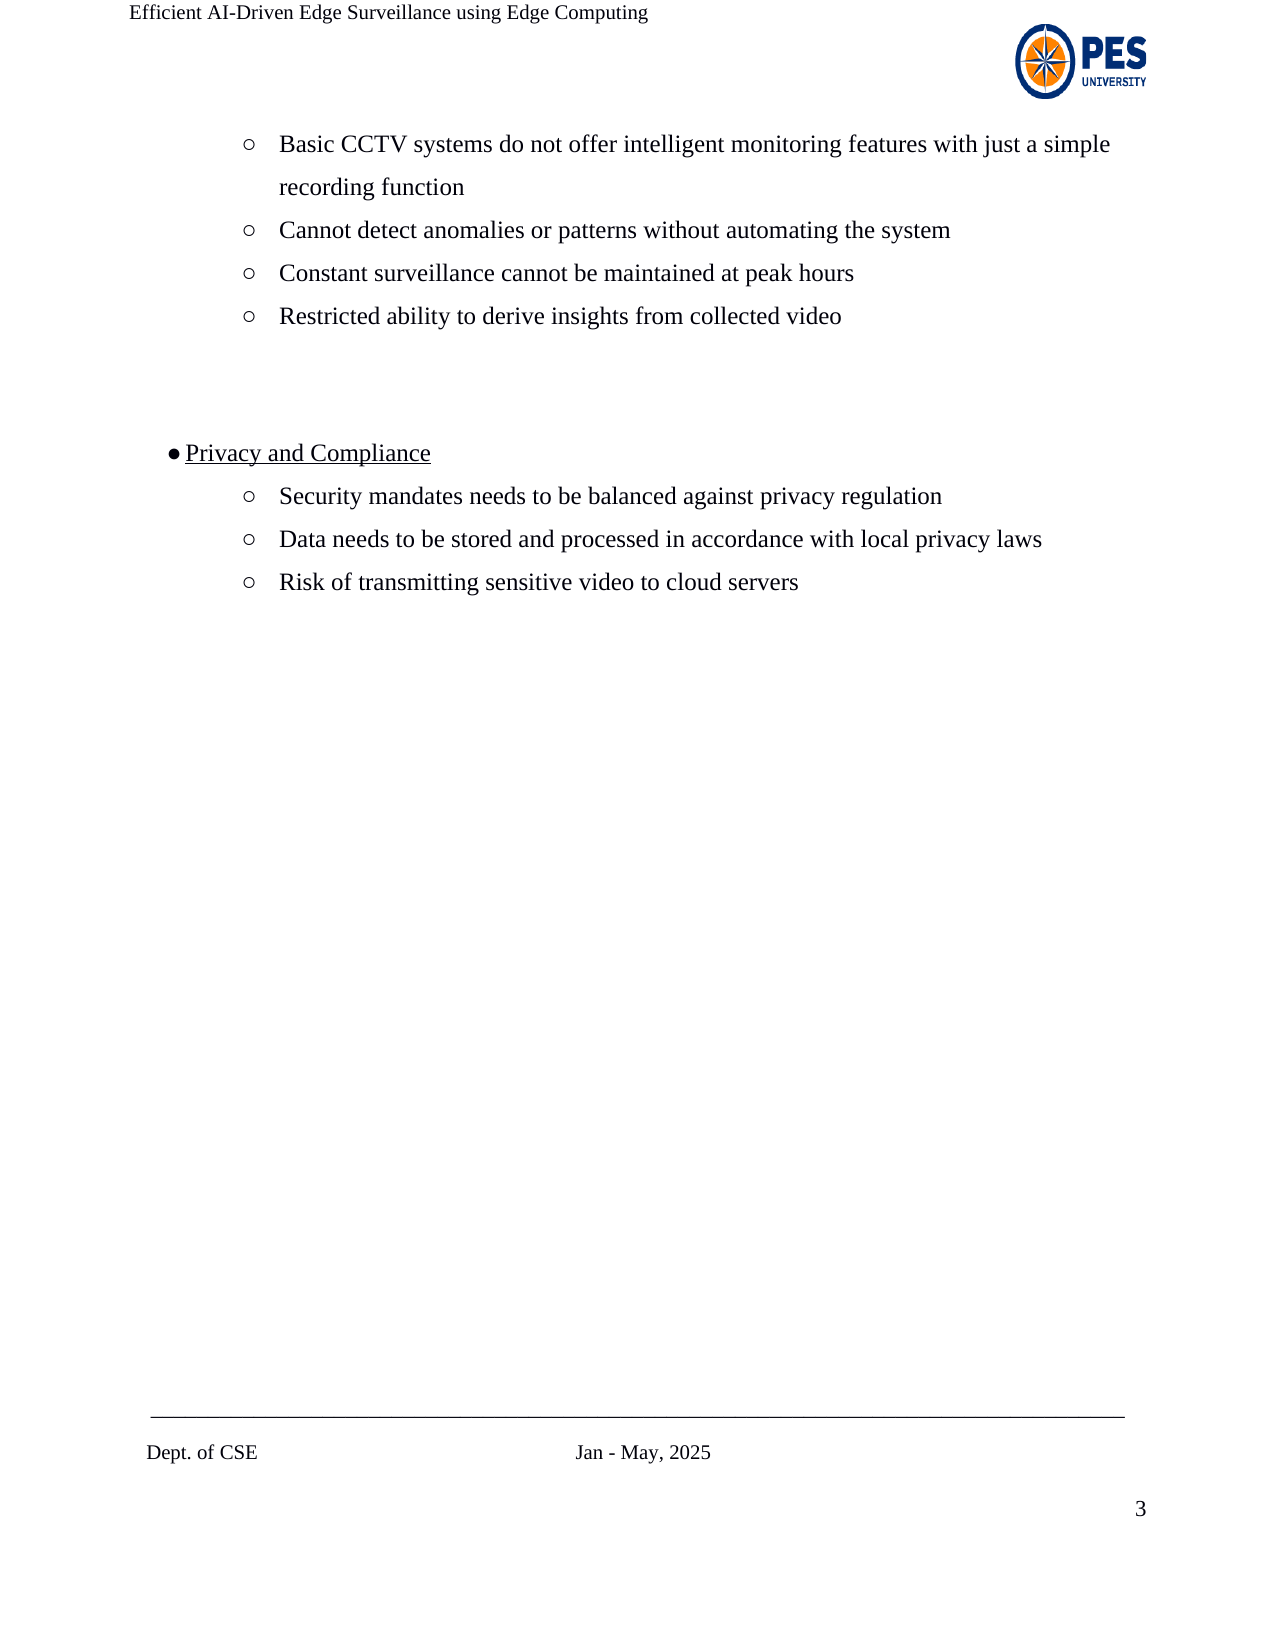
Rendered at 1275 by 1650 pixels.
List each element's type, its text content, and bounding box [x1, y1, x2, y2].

list Basic CCTV systems do not offer intelligent monitoring features with just a simple recording function [241, 129, 1146, 201]
list Restricted ability to derive insights from collected video [241, 301, 1146, 330]
list Security mandates needs to be balanced against privacy regulation [241, 481, 1146, 509]
list Cannot detect anomalies or patterns without automating the system [241, 215, 1146, 244]
list Privacy and Compliance [166, 438, 1146, 466]
list Data needs to be stored and processed in accordance with local privacy laws [241, 524, 1146, 553]
list Constant surveillance cannot be maintained at peak hours [241, 258, 1146, 287]
list Risk of transmitting sensitive video to cloud servers [241, 567, 1146, 596]
picture [1015, 24, 1147, 99]
